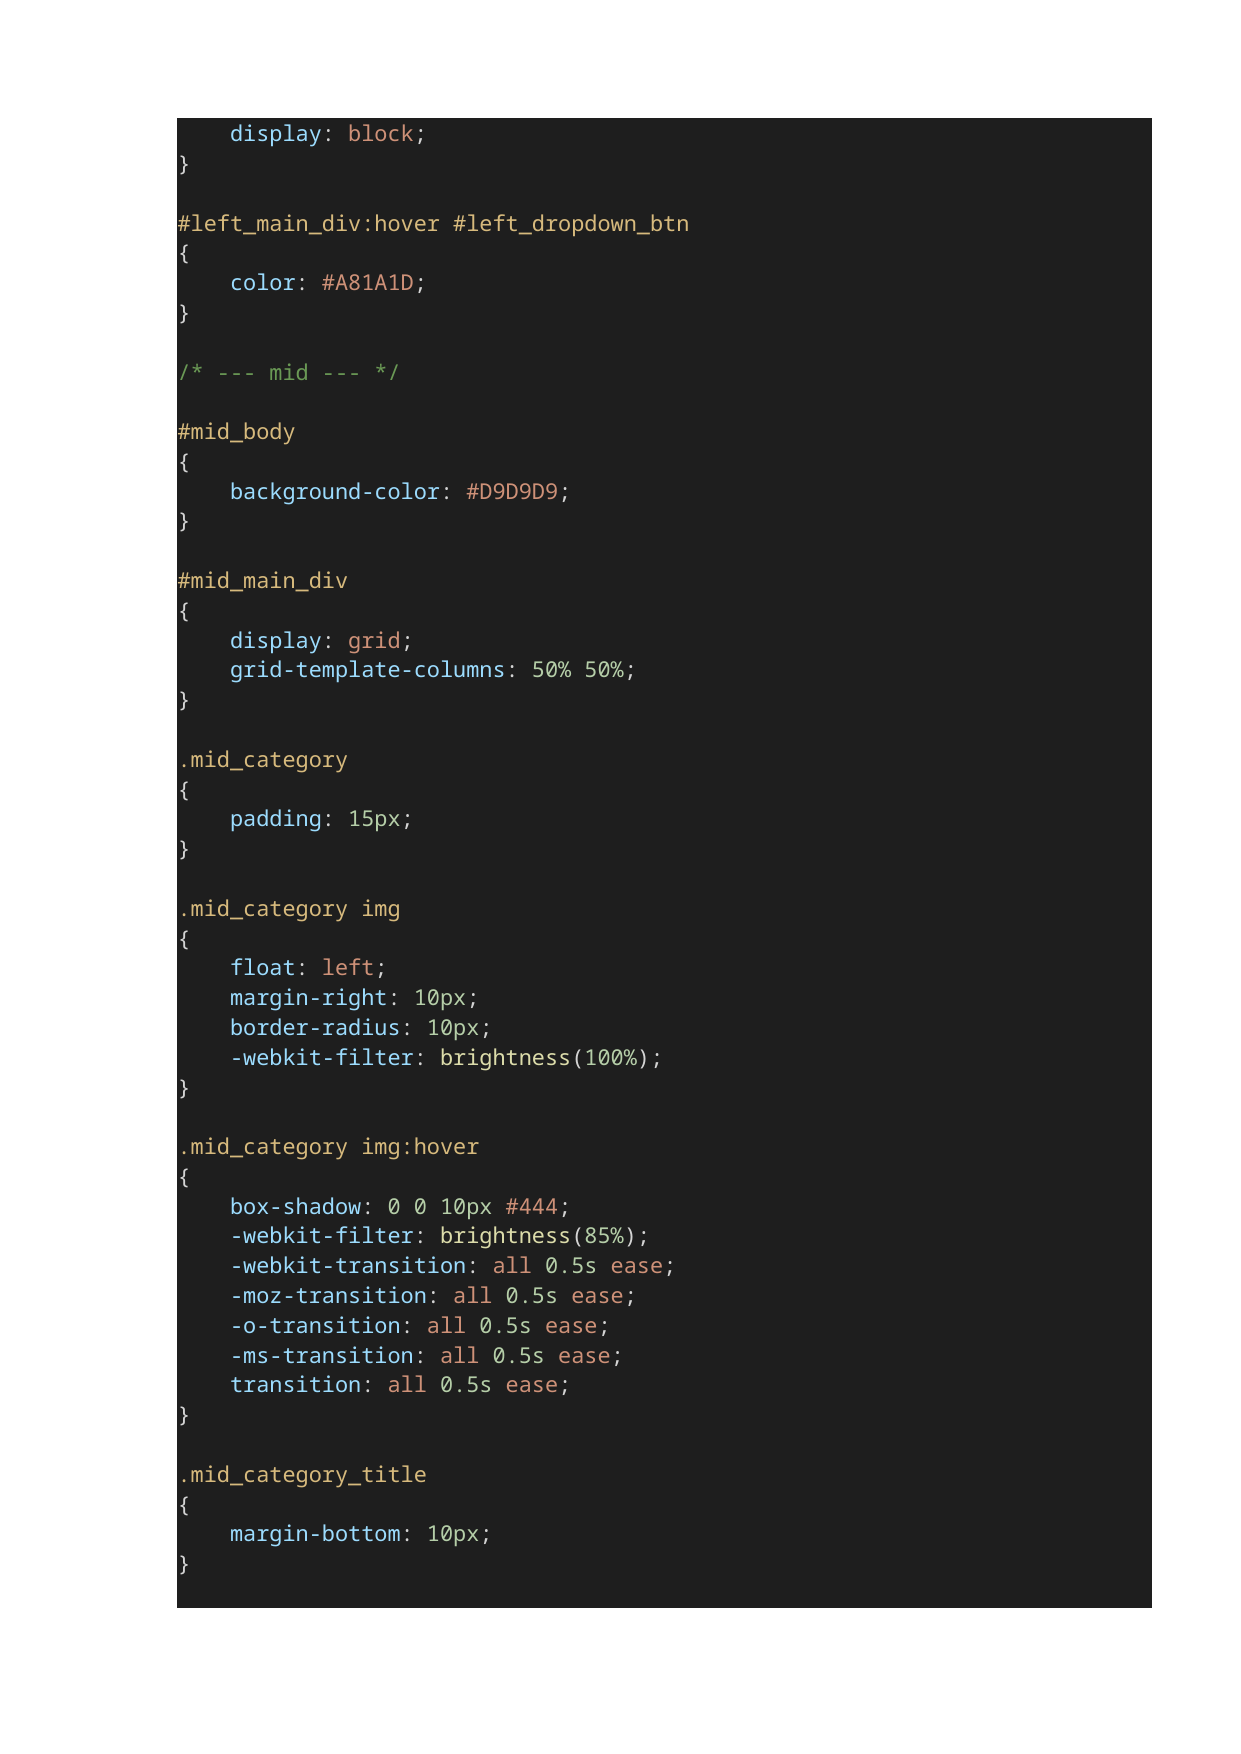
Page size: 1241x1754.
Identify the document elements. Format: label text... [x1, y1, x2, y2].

text } [177, 833, 1152, 863]
text color: #A81A1D; [177, 267, 1152, 297]
text { [177, 1161, 1152, 1191]
text -webkit-filter: brightness(100%); [177, 1042, 1152, 1071]
text } [177, 684, 1152, 714]
text -webkit-transition: all 0.5s ease; [177, 1250, 1152, 1280]
text float: left; [177, 952, 1152, 982]
text -ms-transition: all 0.5s ease; [177, 1339, 1152, 1369]
text .mid_category img [177, 893, 1152, 922]
text { [177, 773, 1152, 803]
text } [177, 1548, 1152, 1578]
text .mid_category [177, 744, 1152, 773]
text background-color: #D9D9D9; [177, 476, 1152, 505]
text } [177, 1071, 1152, 1101]
text } [177, 297, 1152, 327]
text /* --- mid --- */ [177, 356, 1152, 386]
text { [177, 446, 1152, 476]
text } [177, 1399, 1152, 1429]
text } [177, 505, 1152, 535]
text padding: 15px; [177, 803, 1152, 833]
text } [177, 148, 1152, 178]
text #mid_main_div [177, 565, 1152, 595]
text margin-bottom: 10px; [177, 1518, 1152, 1548]
text transition: all 0.5s ease; [177, 1369, 1152, 1399]
text .mid_category img:hover [177, 1131, 1152, 1161]
text -moz-transition: all 0.5s ease; [177, 1280, 1152, 1310]
text border-radius: 10px; [177, 1012, 1152, 1042]
text -o-transition: all 0.5s ease; [177, 1310, 1152, 1339]
text grid-template-columns: 50% 50%; [177, 654, 1152, 684]
text box-shadow: 0 0 10px #444; [177, 1191, 1152, 1220]
text { [177, 922, 1152, 952]
text display: block; [177, 118, 1152, 148]
text #left_main_div:hover #left_dropdown_btn [177, 207, 1152, 237]
text #mid_body [177, 416, 1152, 446]
text { [177, 1488, 1152, 1518]
text -webkit-filter: brightness(85%); [177, 1220, 1152, 1250]
text margin-right: 10px; [177, 982, 1152, 1012]
text { [177, 595, 1152, 624]
text display: grid; [177, 624, 1152, 654]
text .mid_category_title [177, 1459, 1152, 1488]
text { [177, 237, 1152, 267]
